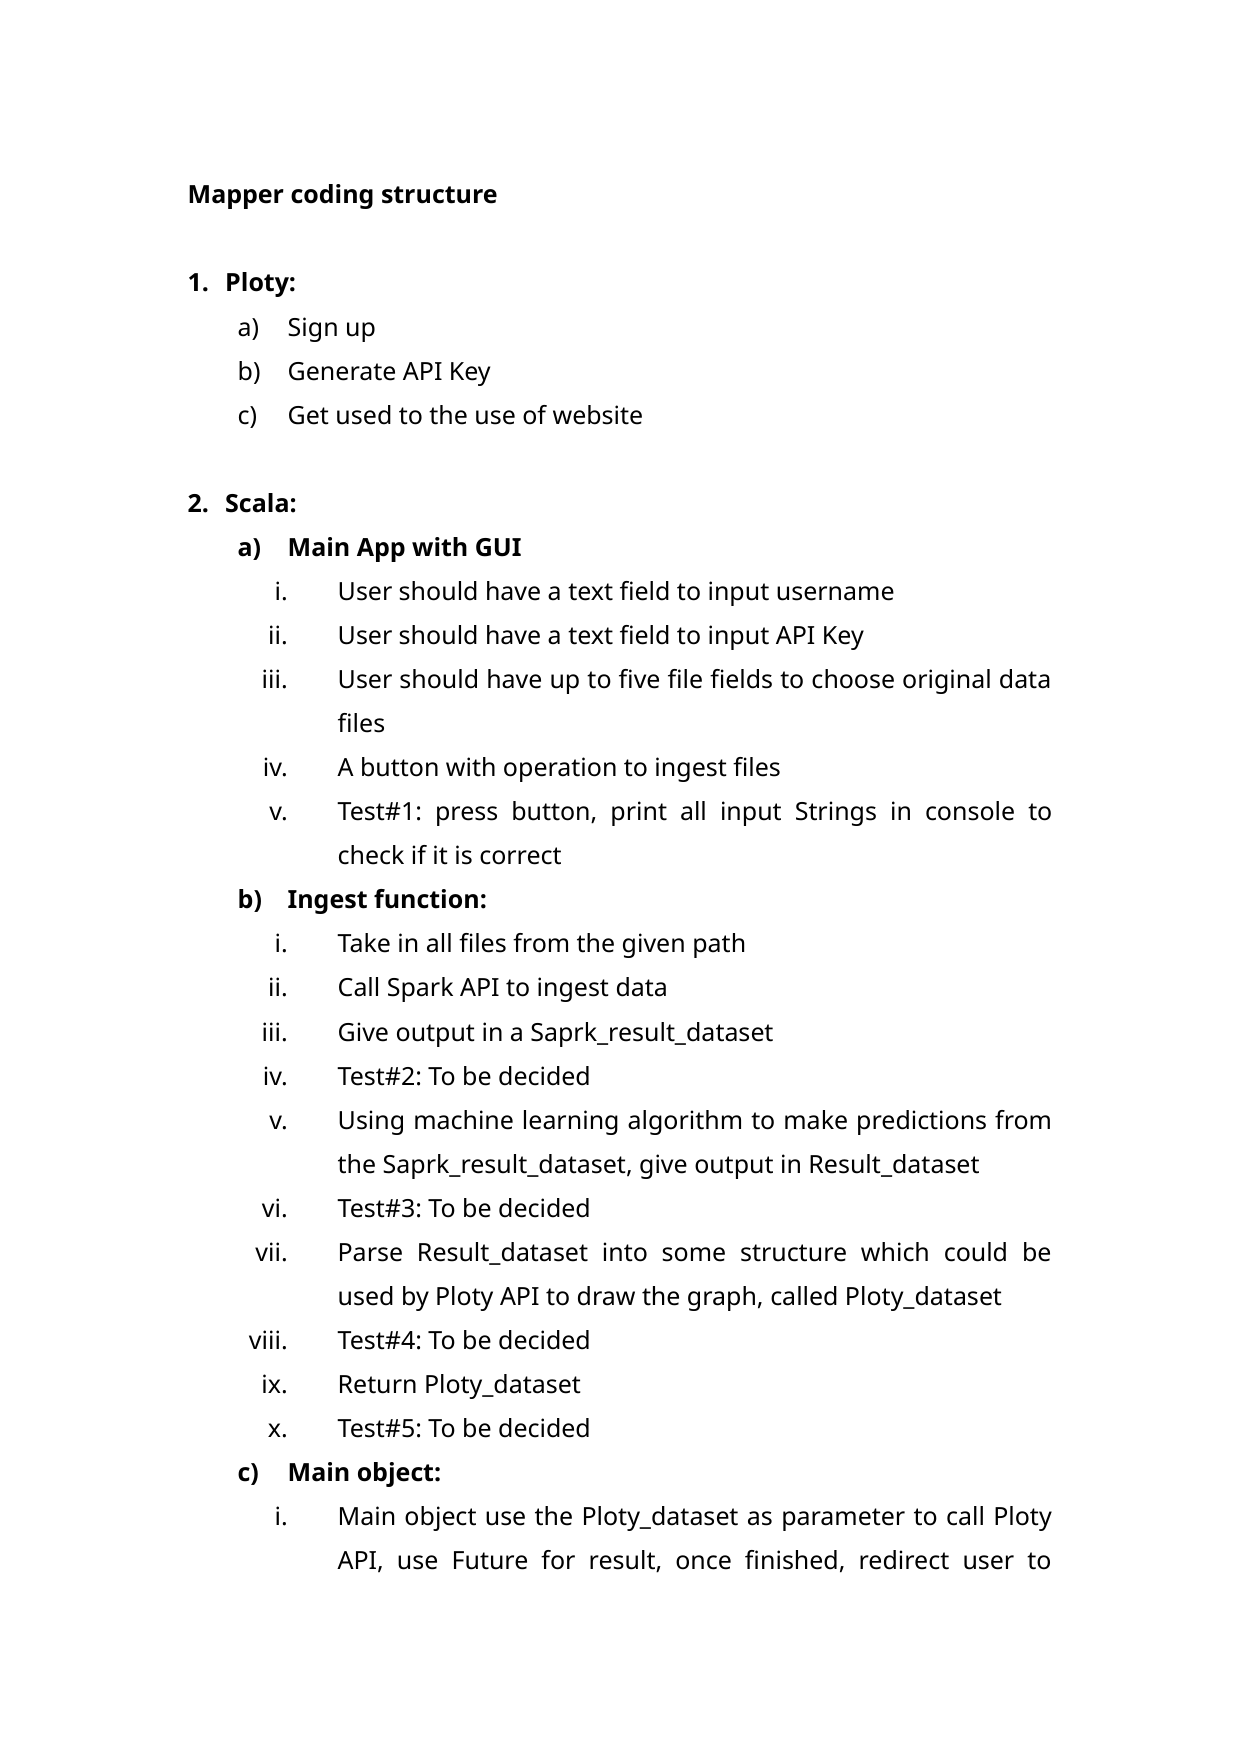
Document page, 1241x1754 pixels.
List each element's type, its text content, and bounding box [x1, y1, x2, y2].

list User should have a text field to input username [287, 568, 1053, 613]
list Using machine learning algorithm to make predictions from the Saprk_result_dataset, give output in Result_dataset [287, 1097, 1053, 1185]
list Ingest function: [237, 877, 1053, 921]
list Parse Result_dataset into some structure which could be used by Ploty API to draw the graph, called Ploty_dataset [287, 1229, 1053, 1318]
list Get used to the use of website [237, 392, 1053, 436]
list Take in all files from the given path [287, 921, 1053, 965]
list Test#2: To be decided [287, 1053, 1053, 1097]
list User should have a text field to input API Key [287, 613, 1053, 657]
list Main App with GUI [237, 524, 1053, 568]
list User should have up to five file fields to choose original data files [287, 657, 1053, 745]
list Test#1: press button, print all input Strings in console to check if it is correct [287, 789, 1053, 877]
list Call Spark API to ingest data [287, 965, 1053, 1009]
list Ploty: [187, 260, 1053, 304]
list A button with operation to ingest files [287, 745, 1053, 789]
list Test#5: To be decided [287, 1406, 1053, 1450]
list Scala: [187, 480, 1053, 524]
text Mapper coding structure [187, 172, 1053, 216]
list Generate API Key [237, 348, 1053, 392]
list Test#4: To be decided [287, 1318, 1053, 1362]
list Sign up [237, 304, 1053, 348]
list Main object: [237, 1450, 1053, 1494]
list Give output in a Saprk_result_dataset [287, 1009, 1053, 1053]
list Test#3: To be decided [287, 1185, 1053, 1229]
list Return Ploty_dataset [287, 1362, 1053, 1406]
